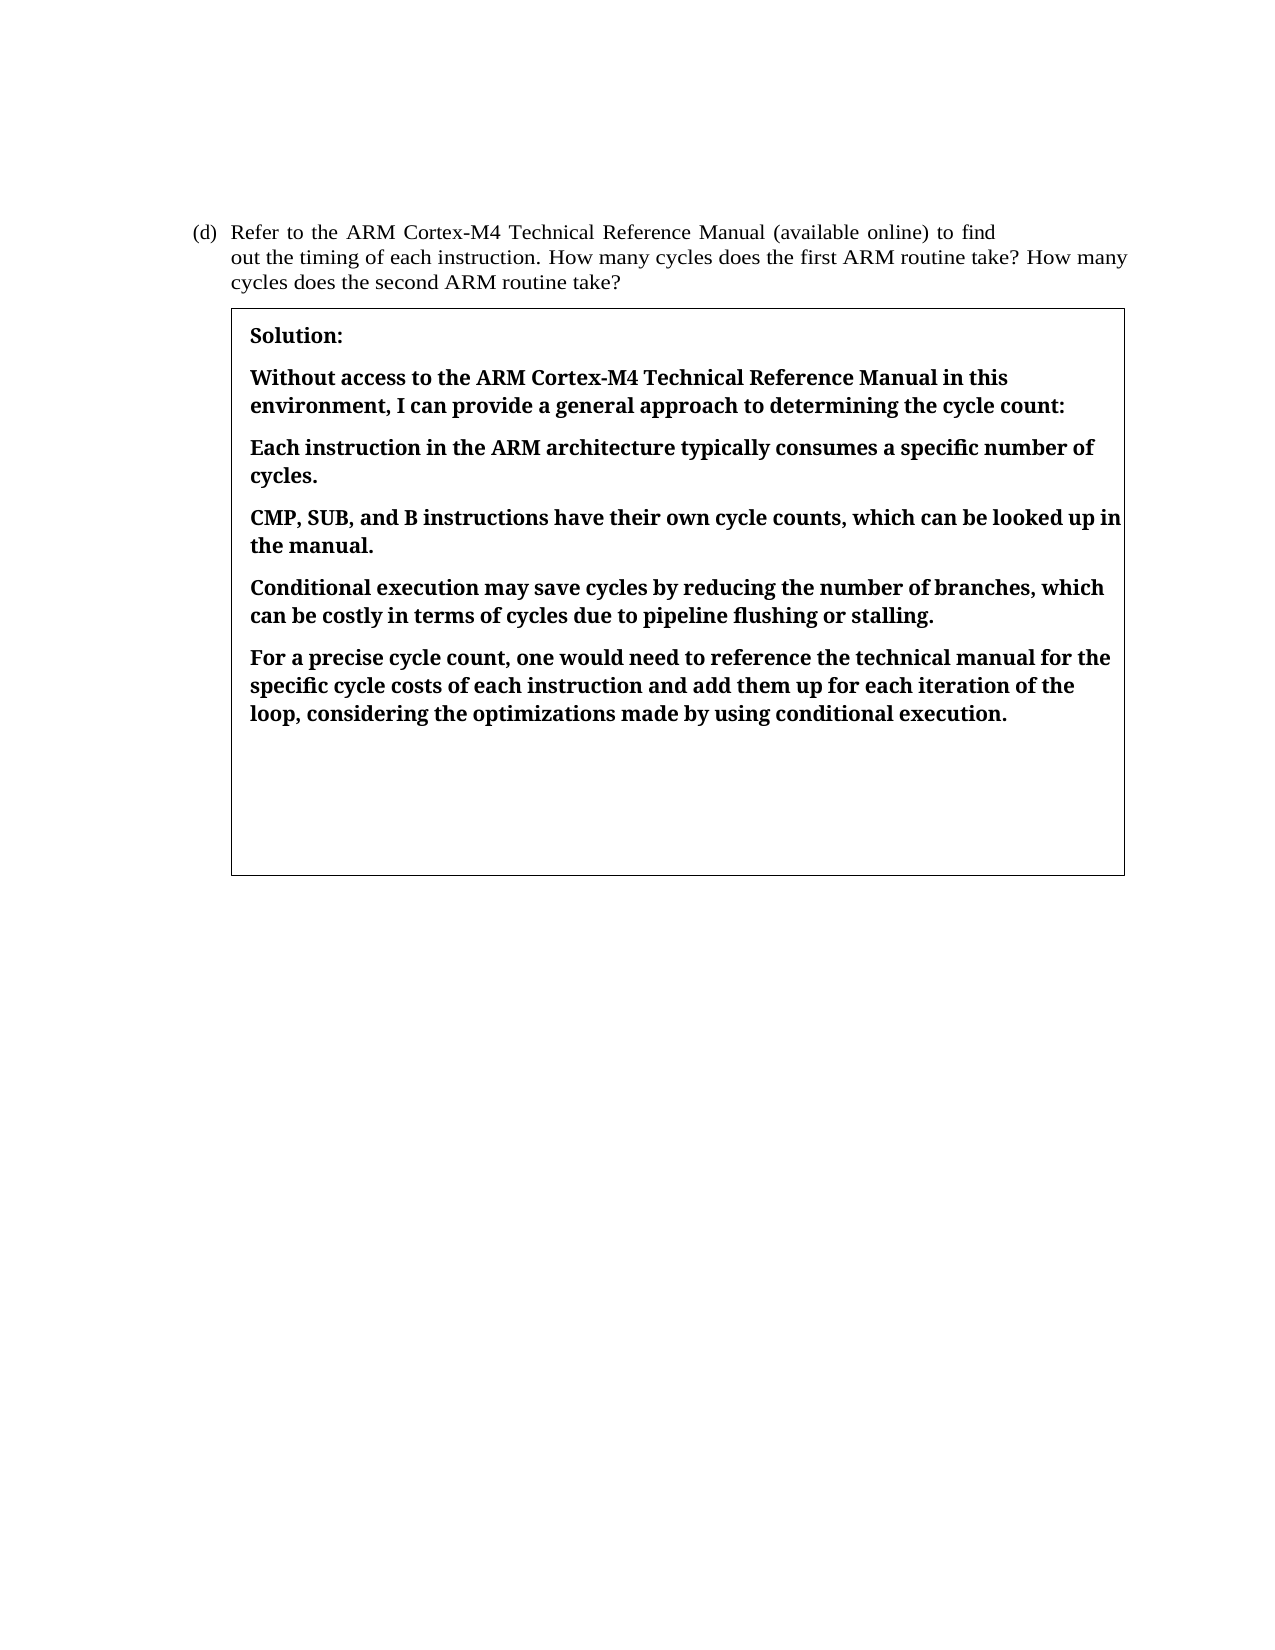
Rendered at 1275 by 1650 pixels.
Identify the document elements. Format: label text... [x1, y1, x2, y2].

text out the timing of each instruction. How many cycles does the first ARM routine take? How many cycles does the second ARM routine take? [231, 245, 1160, 294]
list Refer to the ARM Cortex-M4 Technical Reference Manual (available online) to find [193, 220, 1160, 244]
